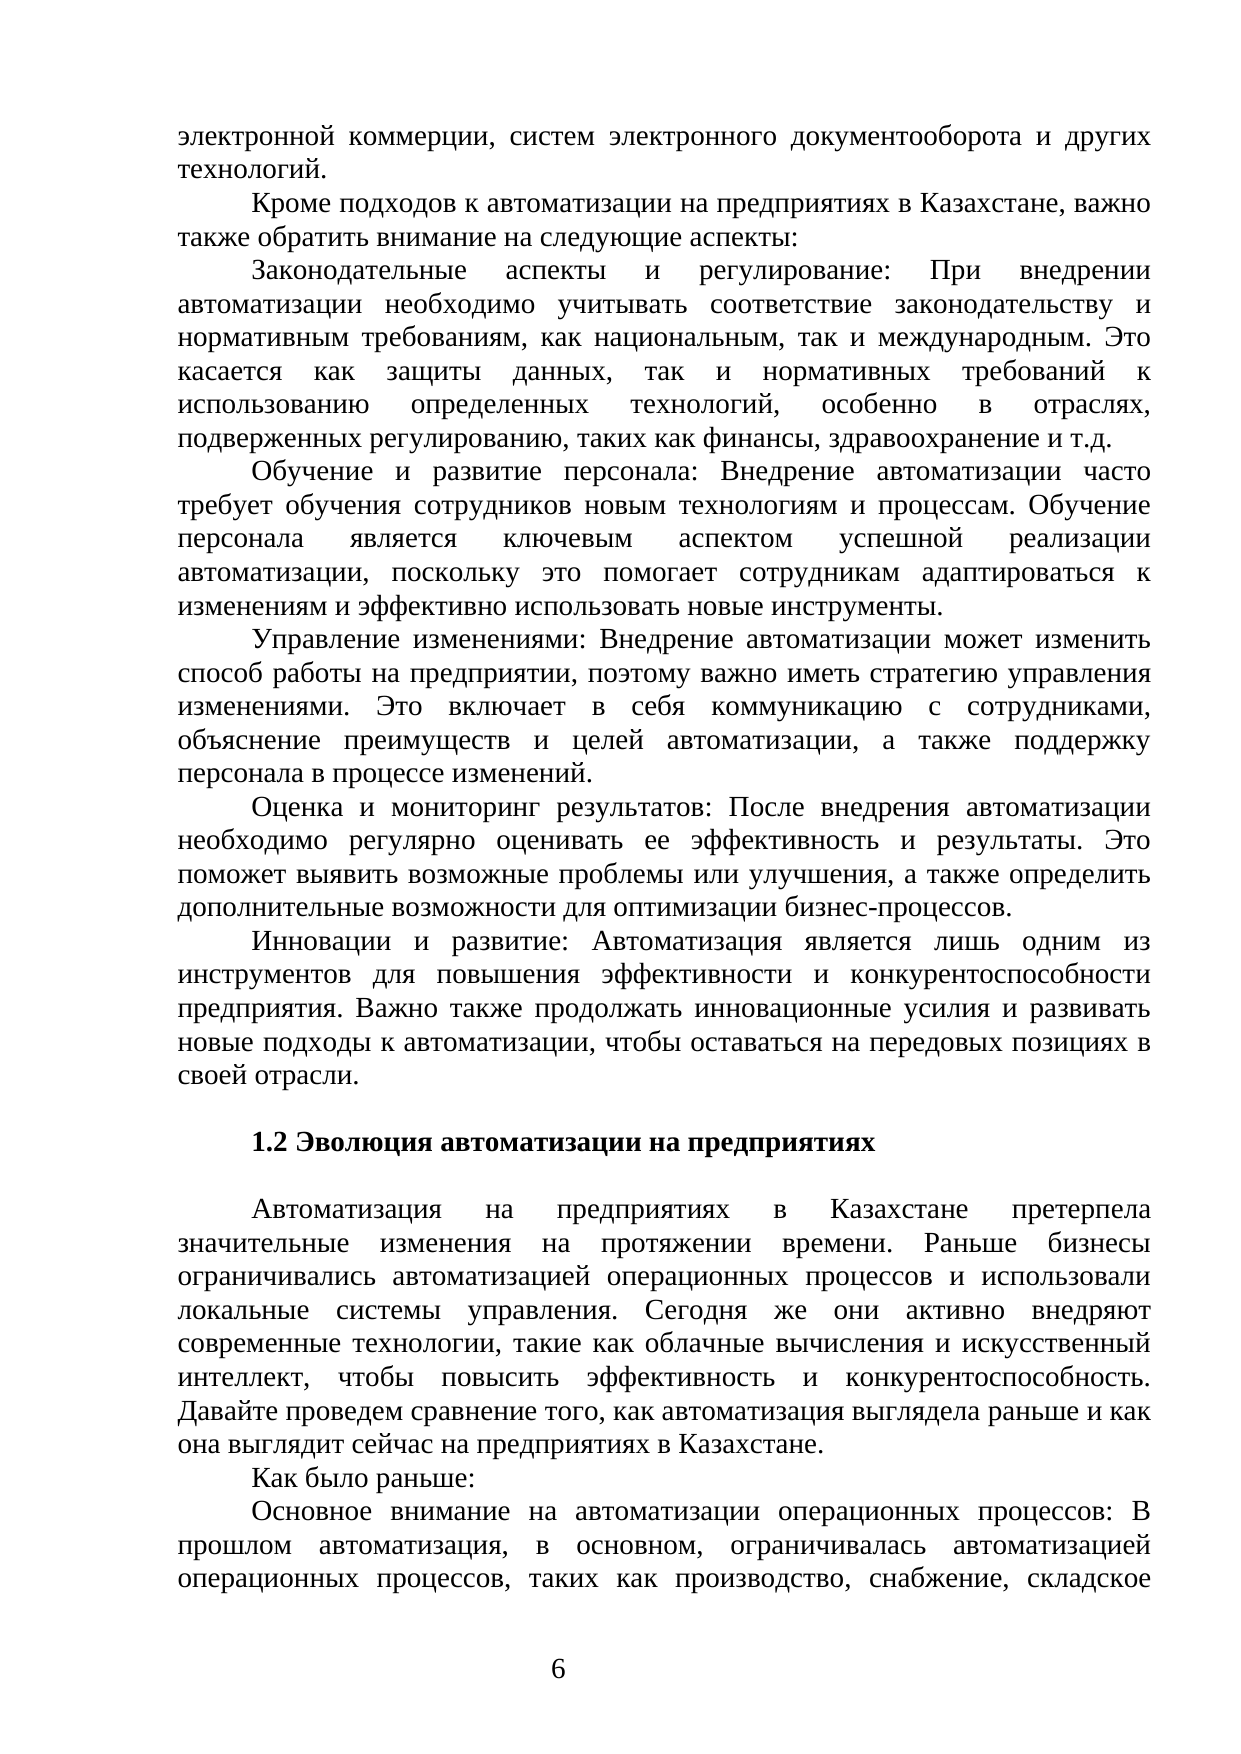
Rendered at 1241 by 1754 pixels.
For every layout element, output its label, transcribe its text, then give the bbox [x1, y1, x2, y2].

text Оценка и мониторинг результатов: После внедрения автоматизации необходимо регулярно оценивать ее эффективность и результаты. Это поможет выявить возможные проблемы или улучшения, а также определить дополнительные возможности для оптимизации бизнес-процессов. [177, 789, 1152, 923]
text Кроме подходов к автоматизации на предприятиях в Казахстане, важно также обратить внимание на следующие аспекты: [177, 185, 1152, 252]
text Автоматизация на предприятиях в Казахстане претерпела значительные изменения на протяжении времени. Раньше бизнесы ограничивались автоматизацией операционных процессов и использовали локальные системы управления. Сегодня же они активно внедряют современные технологии, такие как облачные вычисления и искусственный интеллект, чтобы повысить эффективность и конкурентоспособность. Давайте проведем сравнение того, как автоматизация выглядела раньше и как она выглядит сейчас на предприятиях в Казахстане. [177, 1191, 1152, 1460]
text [177, 1493, 1152, 1594]
text Законодательные аспекты и регулирование: При внедрении автоматизации необходимо учитывать соответствие законодательству и нормативным требованиям, как национальным, так и международным. Это касается как защиты данных, так и нормативных требований к использованию определенных технологий, особенно в отраслях, подверженных регулированию, таких как финансы, здравоохранение и т.д. [177, 252, 1152, 453]
text Инновации и развитие: Автоматизация является лишь одним из инструментов для повышения эффективности и конкурентоспособности предприятия. Важно также продолжать инновационные усилия и развивать новые подходы к автоматизации, чтобы оставаться на передовых позициях в своей отрасли. [177, 923, 1152, 1091]
text Как было раньше: [177, 1460, 1152, 1493]
text Обучение и развитие персонала: Внедрение автоматизации часто требует обучения сотрудников новым технологиям и процессам. Обучение персонала является ключевым аспектом успешной реализации автоматизации, поскольку это помогает сотрудникам адаптироваться к изменениям и эффективно использовать новые инструменты. [177, 453, 1152, 621]
text Управление изменениями: Внедрение автоматизации может изменить способ работы на предприятии, поэтому важно иметь стратегию управления изменениями. Это включает в себя коммуникацию с сотрудниками, объяснение преимуществ и целей автоматизации, а также поддержку персонала в процессе изменений. [177, 621, 1152, 789]
text 1.2 Эволюция автоматизации на предприятиях [177, 1124, 1152, 1158]
